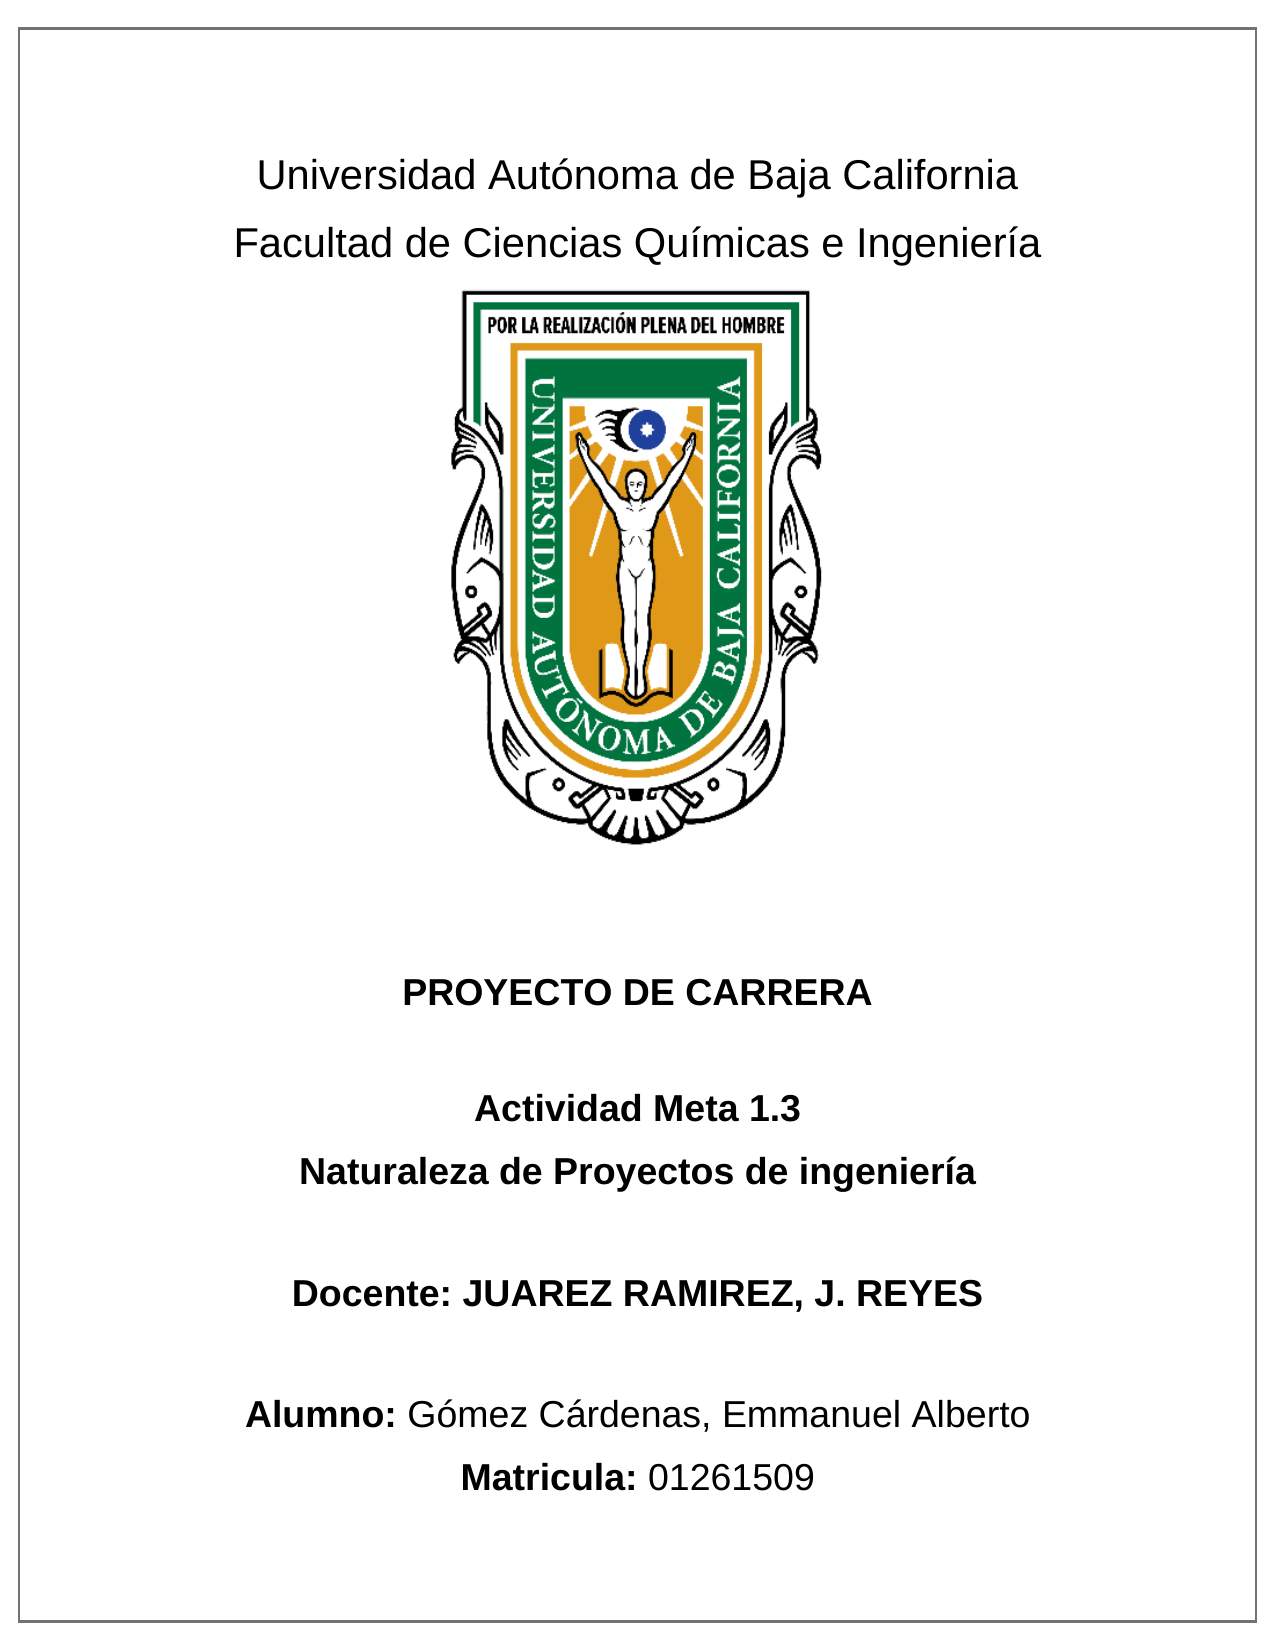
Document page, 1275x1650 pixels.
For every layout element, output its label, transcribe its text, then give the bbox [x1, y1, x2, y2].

text Alumno: Gómez Cárdenas, Emmanuel Alberto [150, 1392, 1125, 1435]
text Actividad Meta 1.3 [150, 1086, 1125, 1129]
text Matricula: 01261509 [150, 1455, 1125, 1498]
text Docente: JUAREZ RAMIREZ, J. REYES [150, 1271, 1125, 1314]
text PROYECTO DE CARRERA [150, 970, 1125, 1013]
text Facultad de Ciencias Químicas e Ingeniería [150, 218, 1125, 266]
text Universidad Autónoma de Baja California [150, 150, 1125, 198]
text Naturaleza de Proyectos de ingeniería [150, 1149, 1125, 1193]
picture [448, 286, 827, 847]
